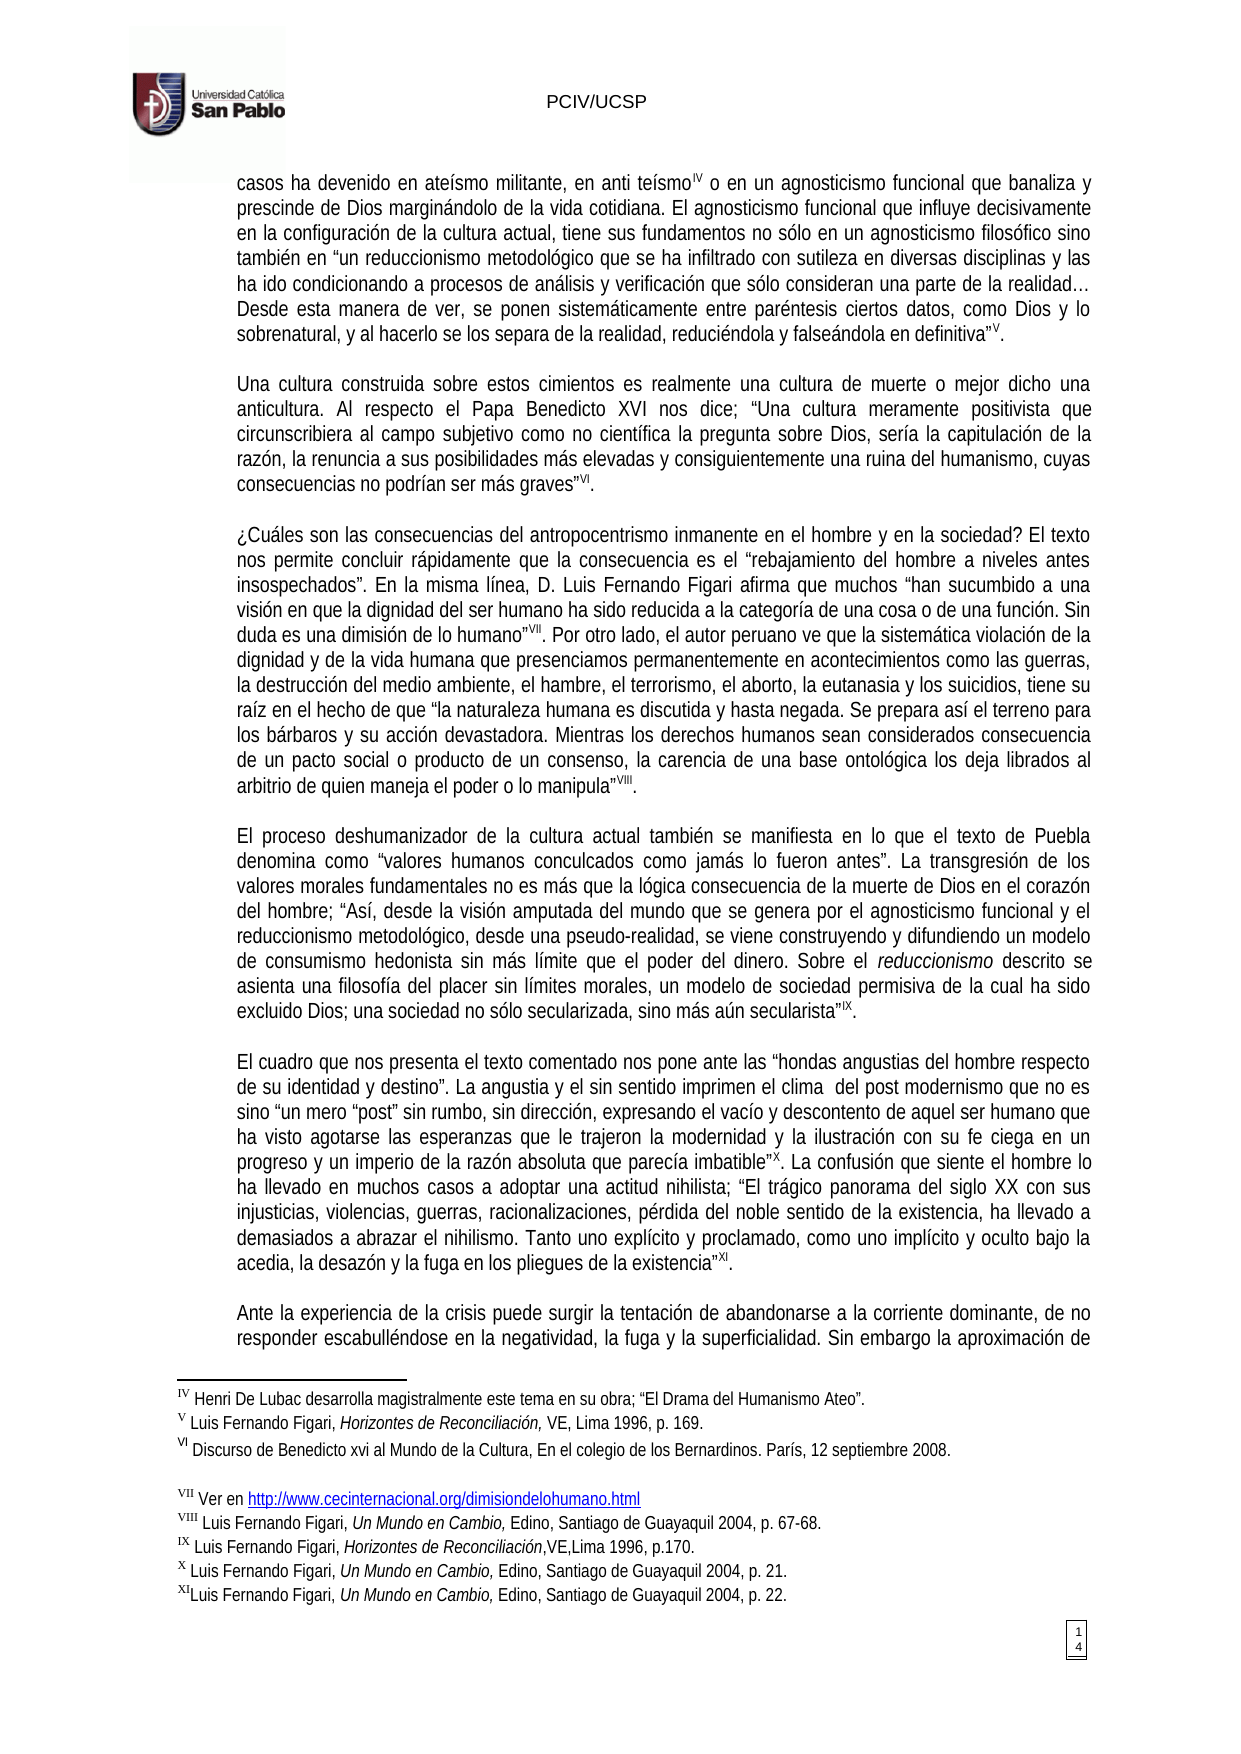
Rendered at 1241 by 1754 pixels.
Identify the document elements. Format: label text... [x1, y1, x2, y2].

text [237, 170, 1092, 346]
text Una cultura construida sobre estos cimientos es realmente una cultura de muerte o mejor dicho una anticultura. Al respecto el Papa Benedicto XVI nos dice; “Una cultura meramente positivista que circunscribiera al campo subjetivo como no científica la pregunta sobre Dios, sería la capitulación de la razón, la renuncia a sus posibilidades más elevadas y consiguientemente una ruina del humanismo, cuyas consecuencias no podrían ser más graves”. [237, 371, 1092, 496]
text ¿Cuáles son las consecuencias del antropocentrismo inmanente en el hombre y en la sociedad? El texto nos permite concluir rápidamente que la consecuencia es el “rebajamiento del hombre a niveles antes insospechados”. En la misma línea, D. Luis Fernando Figari afirma que muchos “han sucumbido a una visión en que la dignidad del ser humano ha sido reducida a la categoría de una cosa o de una función. Sin duda es una dimisión de lo humano”. Por otro lado, el autor peruano ve que la sistemática violación de la dignidad y de la vida humana que presenciamos permanentemente en acontecimientos como las guerras, la destrucción del medio ambiente, el hambre, el terrorismo, el aborto, la eutanasia y los suicidios, tiene su raíz en el hecho de que “la naturaleza humana es discutida y hasta negada. Se prepara así el terreno para los bárbaros y su acción devastadora. Mientras los derechos humanos sean considerados consecuencia de un pacto social o producto de un consenso, la carencia de una base ontológica los deja librados al arbitrio de quien maneja el poder o lo manipula”. [237, 521, 1092, 798]
picture [129, 26, 286, 183]
text El proceso deshumanizador de la cultura actual también se manifiesta en lo que el texto de Puebla denomina como “valores humanos conculcados como jamás lo fueron antes”. La transgresión de los valores morales fundamentales no es más que la lógica consecuencia de la muerte de Dios en el corazón del hombre; “Así, desde la visión amputada del mundo que se genera por el agnosticismo funcional y el reduccionismo metodológico, desde una pseudo-realidad, se viene construyendo y difundiendo un modelo de consumismo hedonista sin más límite que el poder del dinero. Sobre el reduccionismo descrito se asienta una filosofía del placer sin límites morales, un modelo de sociedad permisiva de la cual ha sido excluido Dios; una sociedad no sólo secularizada, sino más aún secularista”. [237, 823, 1092, 1023]
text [237, 1300, 1092, 1350]
text El cuadro que nos presenta el texto comentado nos pone ante las “hondas angustias del hombre respecto de su identidad y destino”. La angustia y el sin sentido imprimen el clima del post modernismo que no es sino “un mero “post” sin rumbo, sin dirección, expresando el vacío y descontento de aquel ser humano que ha visto agotarse las esperanzas que le trajeron la modernidad y la ilustración con su fe ciega en un progreso y un imperio de la razón absoluta que parecía imbatible”. La confusión que siente el hombre lo ha llevado en muchos casos a adoptar una actitud nihilista; “El trágico panorama del siglo XX con sus injusticias, violencias, guerras, racionalizaciones, pérdida del noble sentido de la existencia, ha llevado a demasiados a abrazar el nihilismo. Tanto uno explícito y proclamado, como uno implícito y oculto bajo la acedia, la desazón y la fuga en los pliegues de la existencia”. [237, 1049, 1092, 1274]
